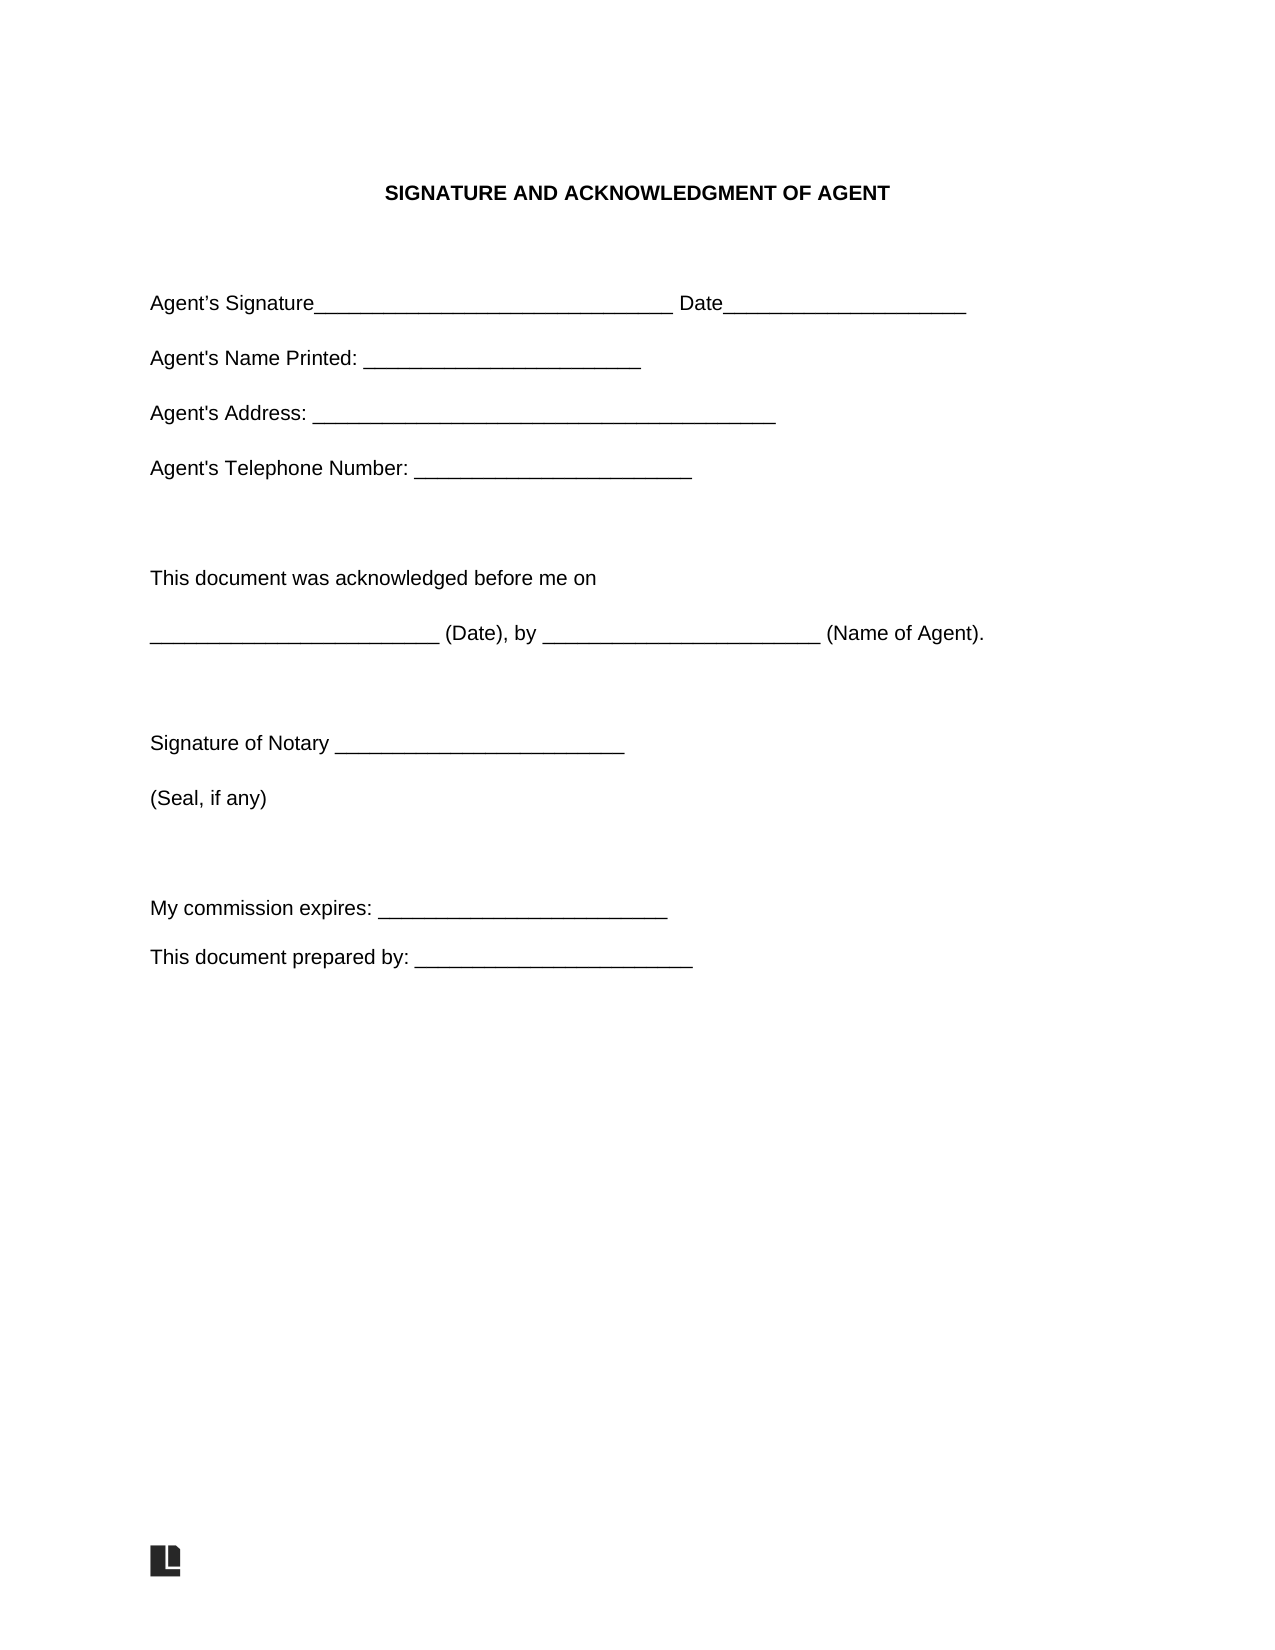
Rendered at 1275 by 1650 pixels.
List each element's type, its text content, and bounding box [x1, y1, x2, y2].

text My commission expires: _________________________ [150, 890, 1125, 920]
text Agent's Address: ________________________________________ [150, 395, 1125, 425]
text This document prepared by: ________________________ [150, 945, 1125, 969]
text Agent's Telephone Number: ________________________ [150, 450, 1125, 480]
text Agent's Name Printed: ________________________ [150, 340, 1125, 370]
text (Seal, if any) [150, 780, 1125, 810]
text Agent’s Signature_______________________________ Date_____________________ [150, 285, 1125, 315]
picture [150, 1545, 181, 1577]
text Signature of Notary _________________________ [150, 725, 1125, 755]
text _________________________ (Date), by ________________________ (Name of Agent). [150, 615, 1125, 645]
text This document was acknowledged before me on [150, 560, 1125, 590]
text SIGNATURE AND ACKNOWLEDGMENT OF AGENT [150, 175, 1125, 205]
